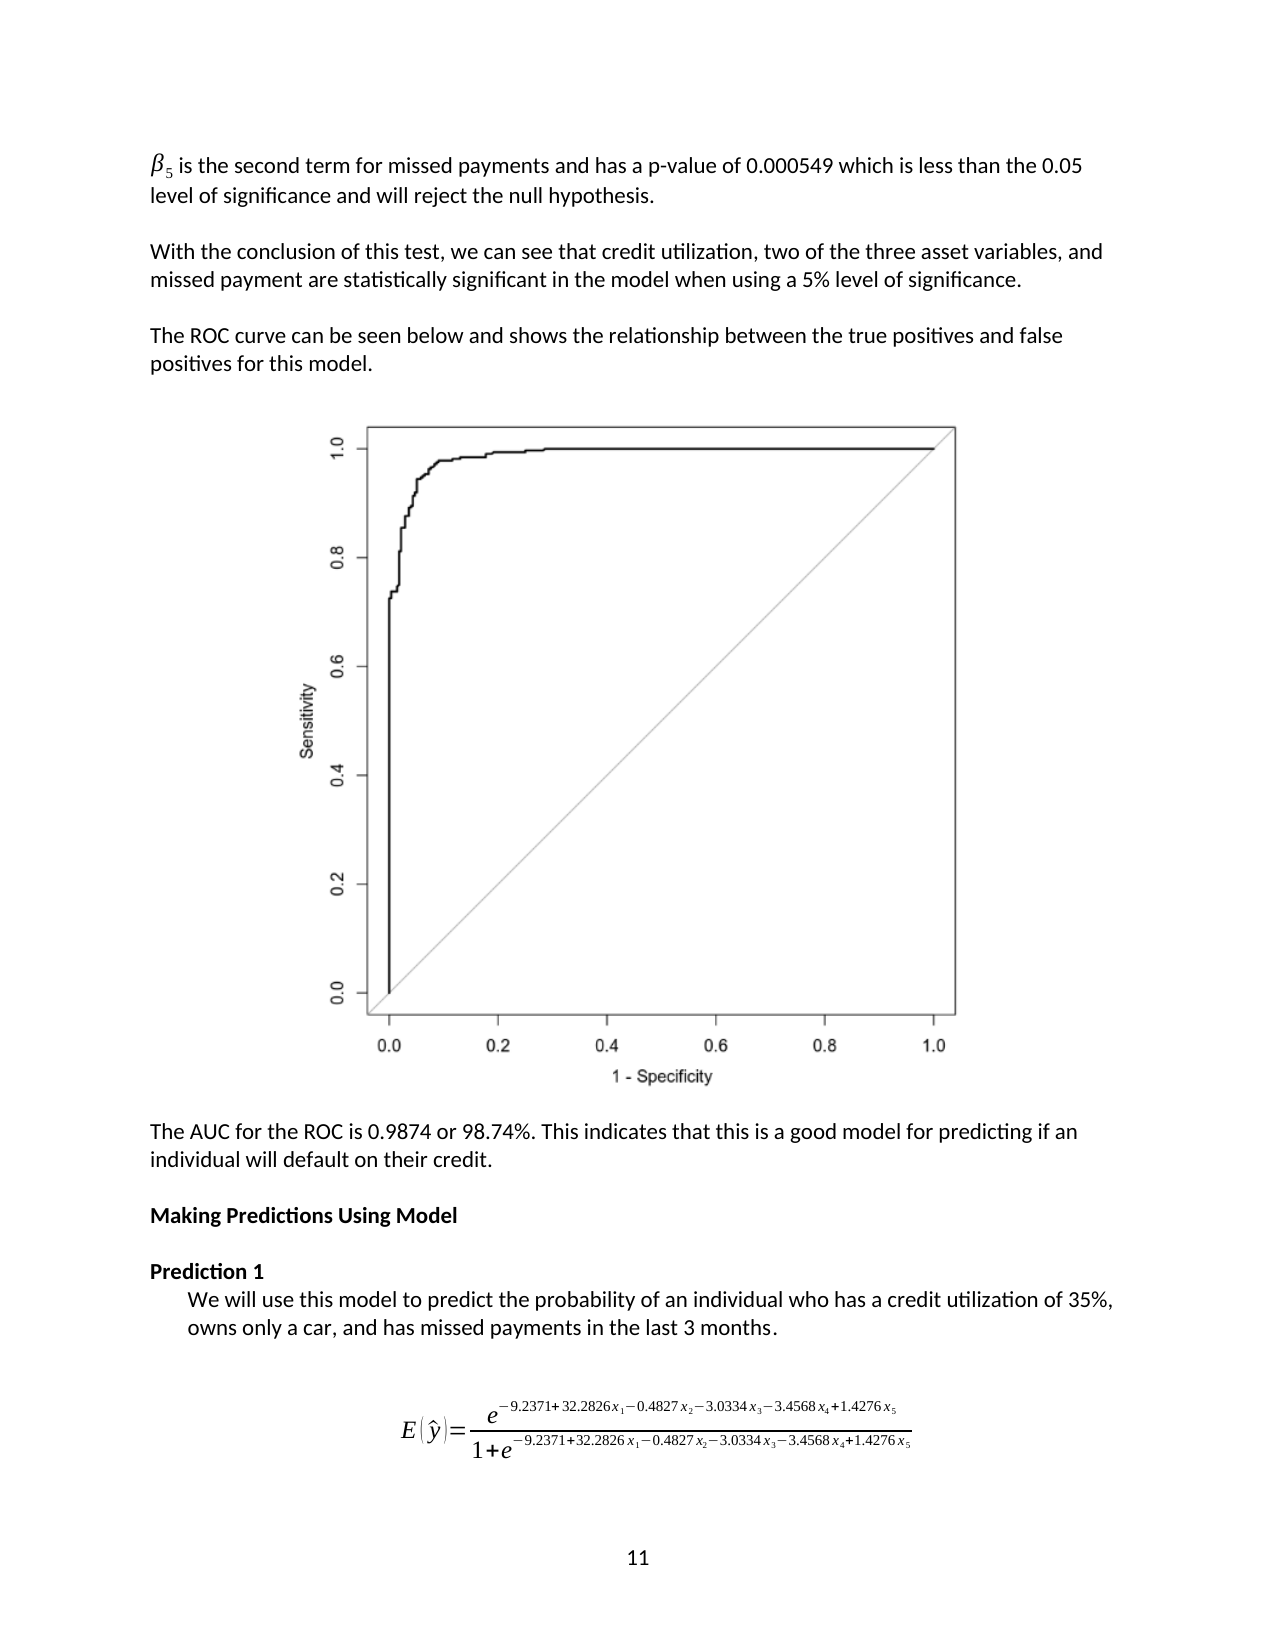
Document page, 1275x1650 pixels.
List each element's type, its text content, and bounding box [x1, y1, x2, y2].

text The AUC for the ROC is 0.9874 or 98.74%. This indicates that this is a good model for predicting if an individual will default on their credit. [150, 1117, 1125, 1173]
text is the second term for missed payments and has a p-value of 0.000549 which is less than the 0.05 level of significance and will reject the null hypothesis. [150, 150, 1125, 209]
subtitle Making Predictions Using Model [150, 1201, 1125, 1229]
picture [296, 405, 979, 1090]
text The ROC curve can be seen below and shows the relationship between the true positives and false positives for this model. [150, 321, 1125, 377]
text We will use this model to predict the probability of an individual who has a credit utilization of 35%, owns only a car, and has missed payments in the last 3 months. [187, 1285, 1125, 1341]
text Prediction 1 [150, 1257, 1125, 1285]
text With the conclusion of this test, we can see that credit utilization, two of the three asset variables, and missed payment are statistically significant in the model when using a 5% level of significance. [150, 237, 1125, 293]
